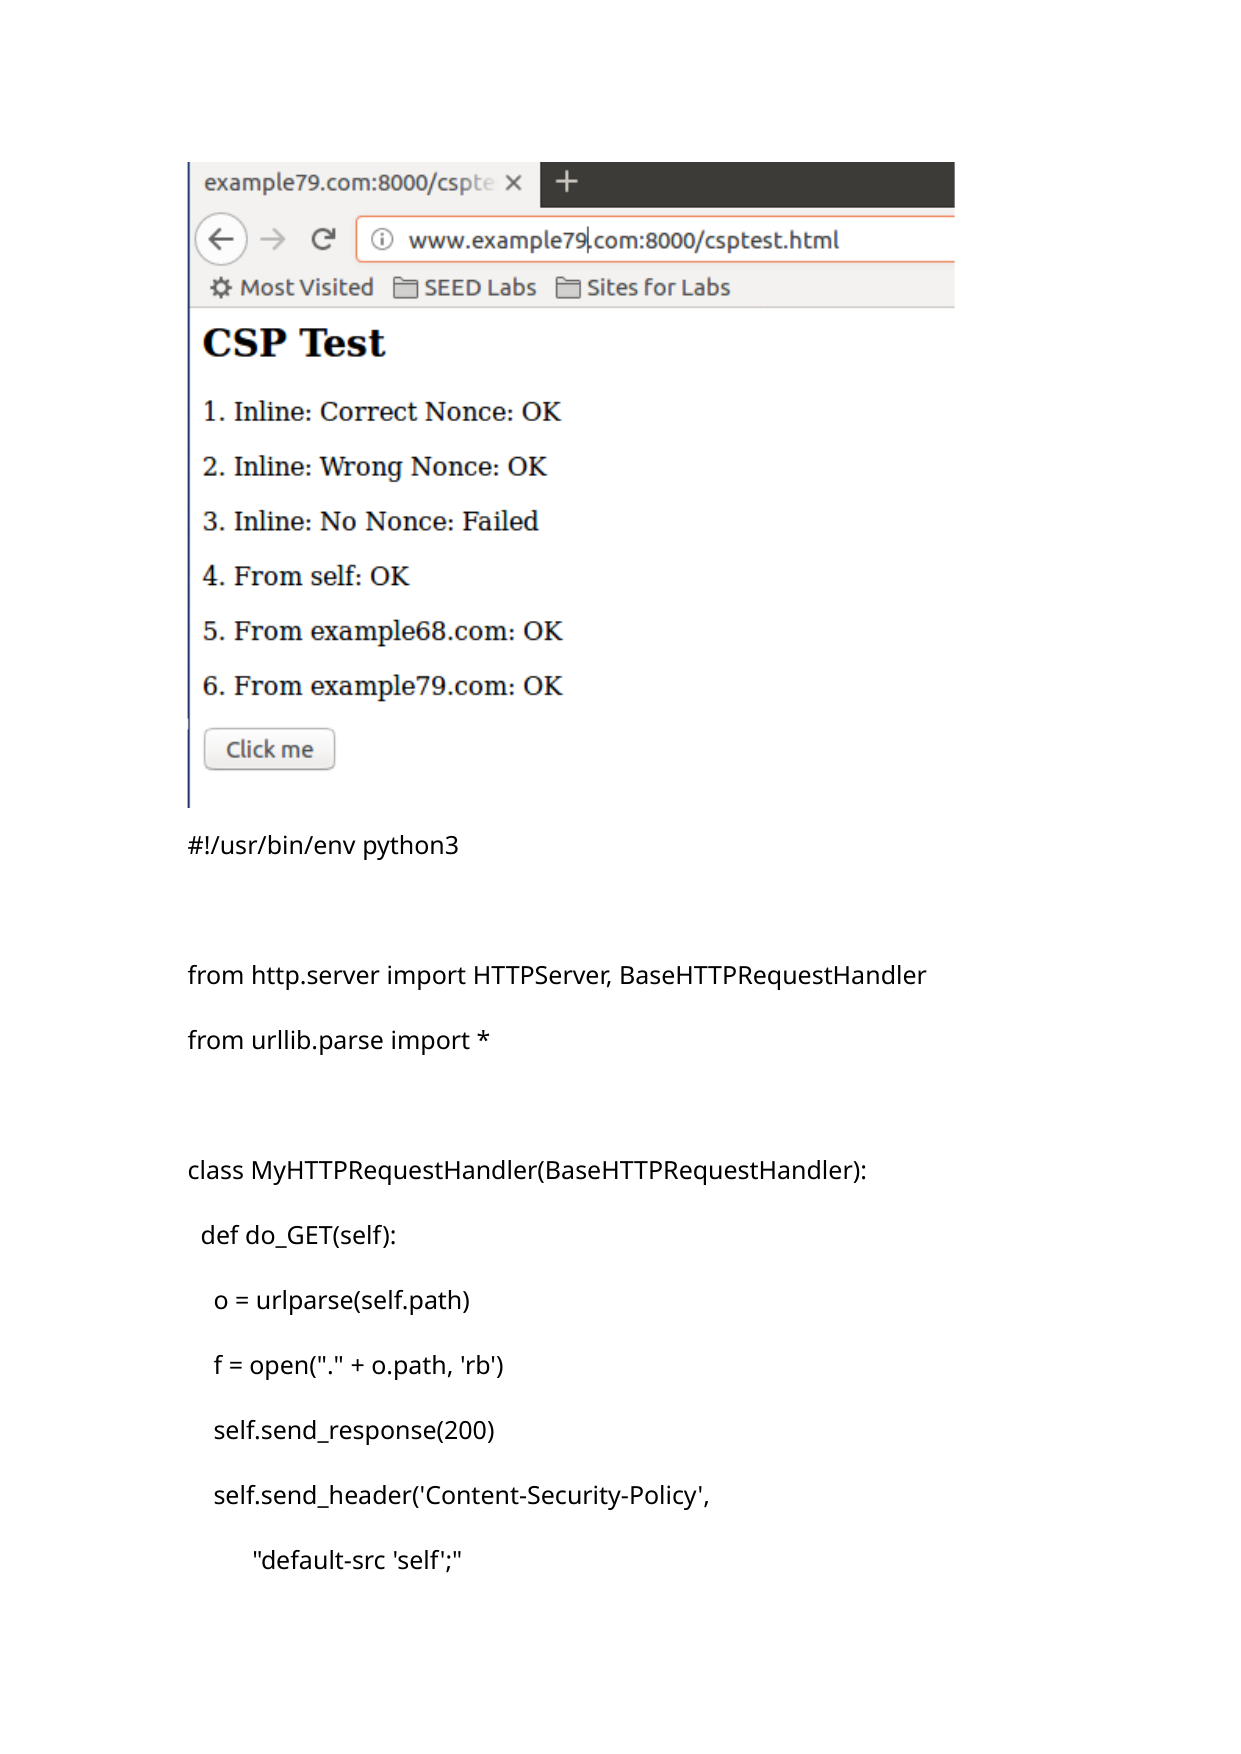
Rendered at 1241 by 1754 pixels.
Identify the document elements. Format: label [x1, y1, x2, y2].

text [187, 812, 1053, 1592]
picture [187, 162, 955, 808]
